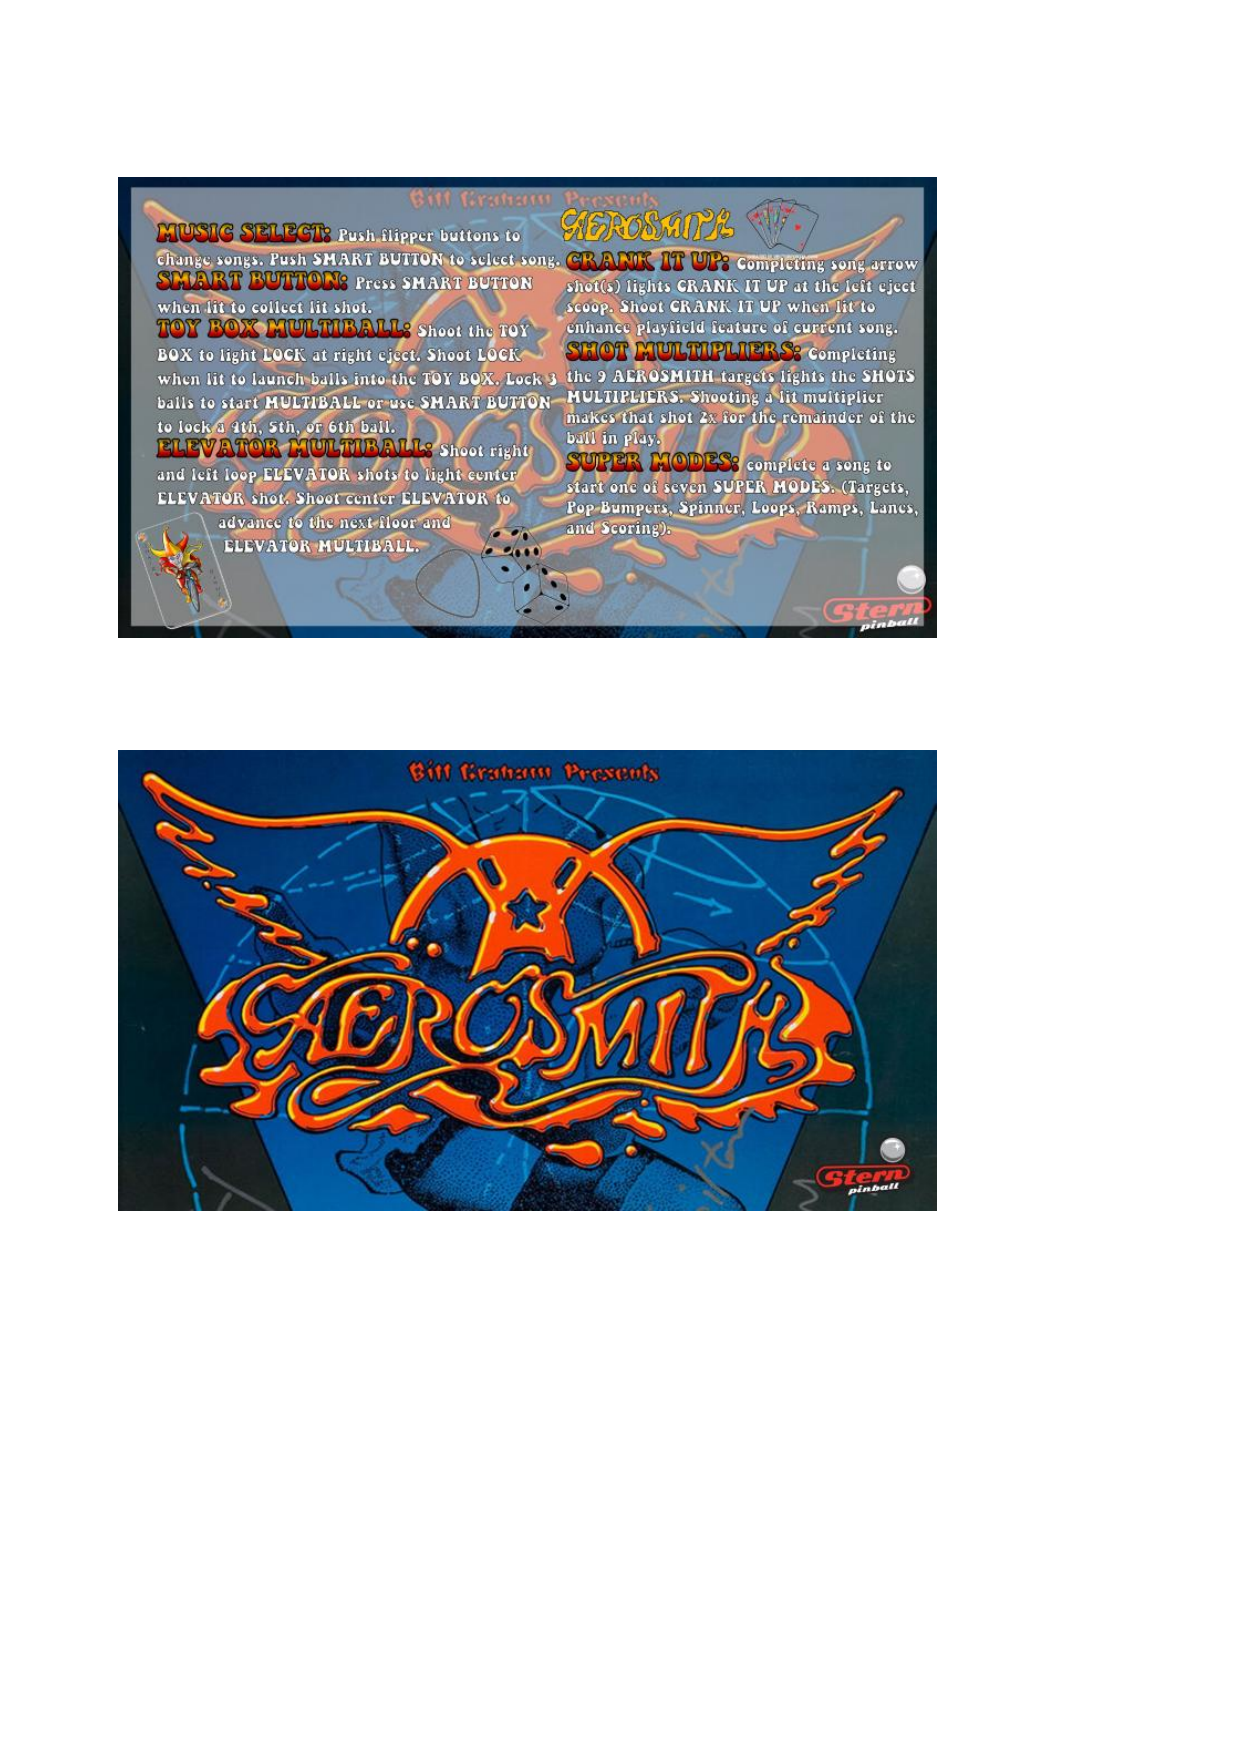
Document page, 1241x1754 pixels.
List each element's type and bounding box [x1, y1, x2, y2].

picture [932, 1025, 937, 1034]
picture [118, 177, 937, 638]
picture [118, 750, 937, 1211]
